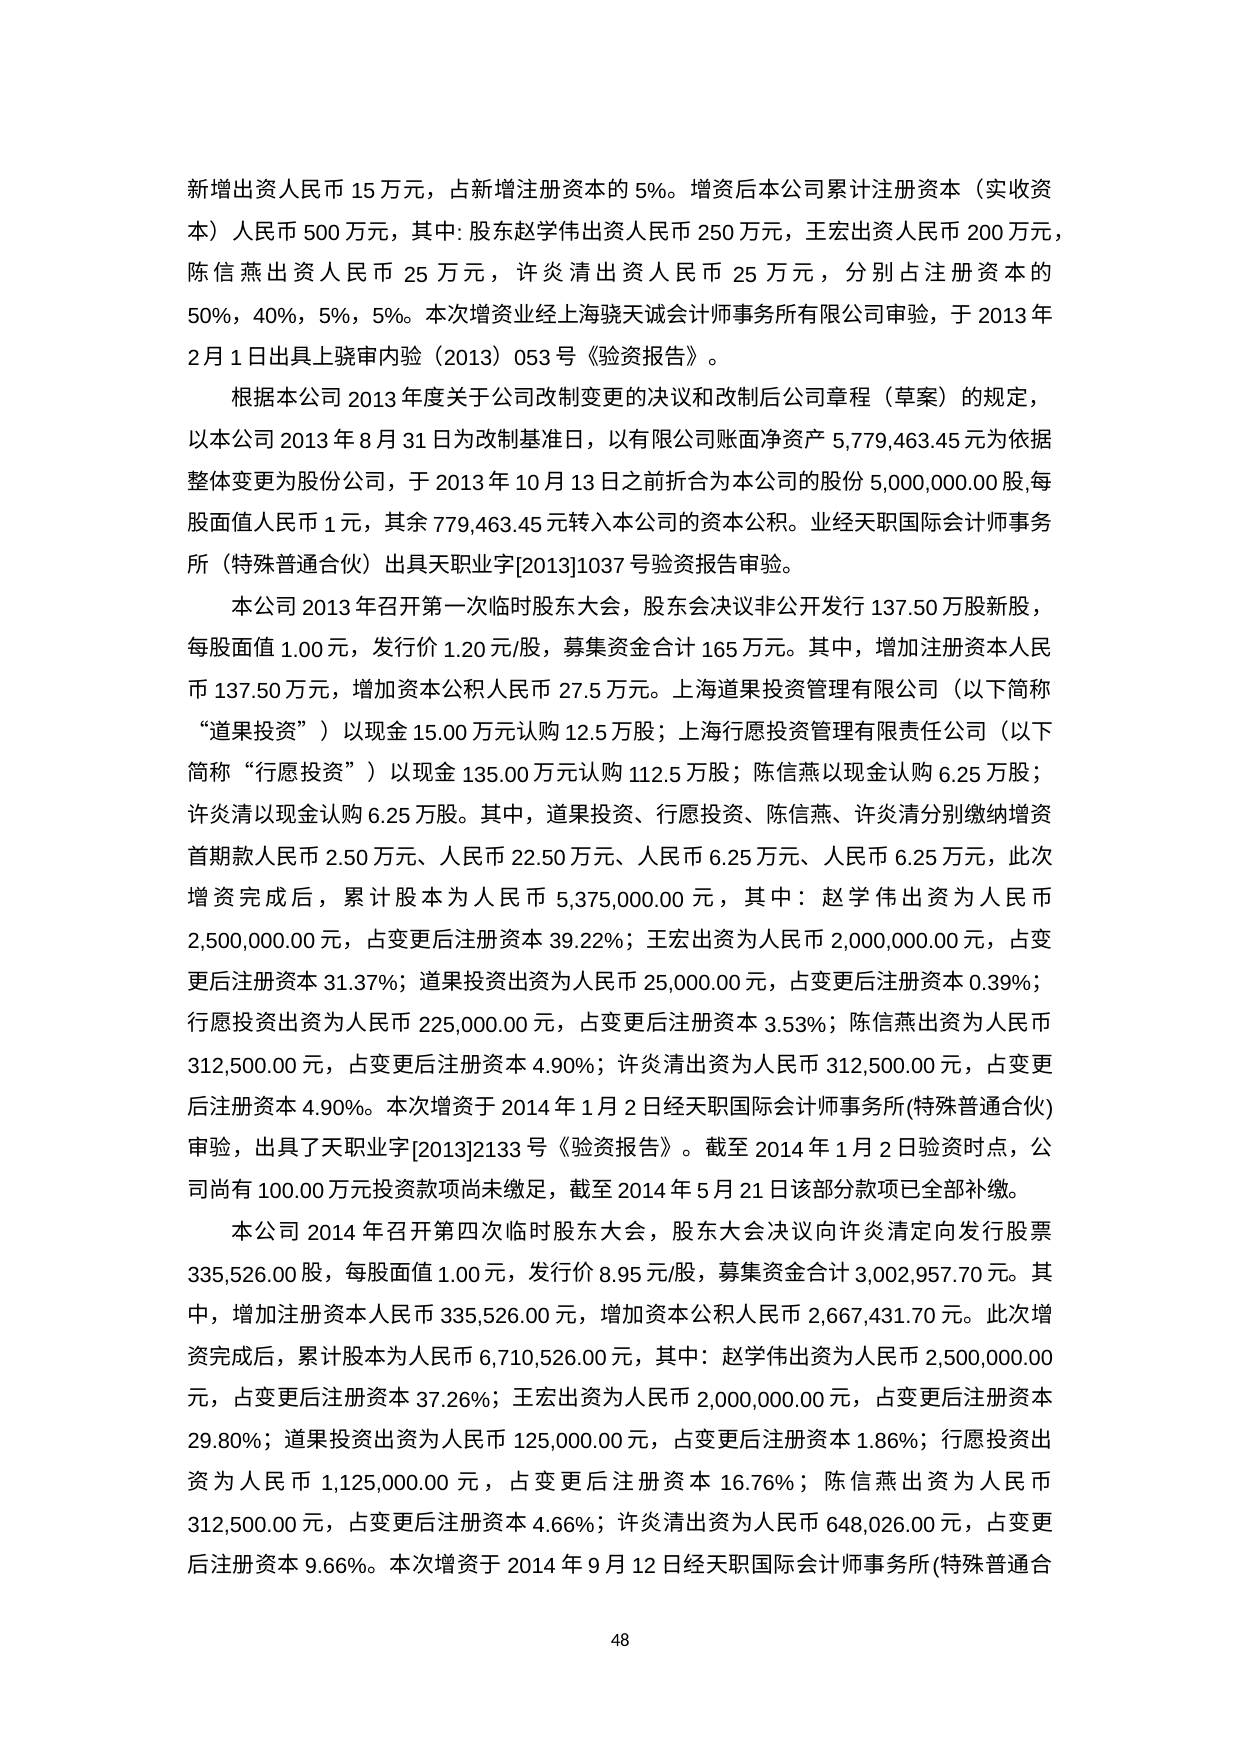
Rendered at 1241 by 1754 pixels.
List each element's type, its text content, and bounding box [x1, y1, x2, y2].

text 根据本公司2013年度关于公司改制变更的决议和改制后公司章程（草案）的规定，以本公司2013年8月31日为改制基准日，以有限公司账面净资产5,779,463.45元为依据整体变更为股份公司，于2013年10月13日之前折合为本公司的股份5,000,000.00股,每股面值人民币1元，其余779,463.45元转入本公司的资本公积。业经天职国际会计师事务所（特殊普通合伙）出具天职业字[2013]1037号验资报告审验。 [187, 370, 1053, 579]
text 本公司2013年召开第一次临时股东大会，股东会决议非公开发行137.50万股新股，每股面值1.00元，发行价1.20元/股，募集资金合计165万元。其中，增加注册资本人民币137.50万元，增加资本公积人民币27.5万元。上海道果投资管理有限公司（以下简称“道果投资”）以现金15.00万元认购12.5万股；上海行愿投资管理有限责任公司（以下简称“行愿投资”）以现金135.00万元认购112.5万股；陈信燕以现金认购6.25万股；许炎清以现金认购6.25万股。其中，道果投资、行愿投资、陈信燕、许炎清分别缴纳增资首期款人民币2.50万元、人民币22.50万元、人民币6.25万元、人民币6.25万元，此次增资完成后，累计股本为人民币5,375,000.00元，其中：赵学伟出资为人民币2,500,000.00元，占变更后注册资本39.22%；王宏出资为人民币2,000,000.00元，占变更后注册资本31.37%；道果投资出资为人民币25,000.00元，占变更后注册资本0.39%；行愿投资出资为人民币225,000.00元，占变更后注册资本3.53%；陈信燕出资为人民币312,500.00元，占变更后注册资本4.90%；许炎清出资为人民币312,500.00元，占变更后注册资本4.90%。本次增资于2014年1月2日经天职国际会计师事务所(特殊普通合伙)审验，出具了天职业字[2013]2133号《验资报告》。截至2014年1月2日验资时点，公司尚有100.00万元投资款项尚未缴足，截至2014年5月21日该部分款项已全部补缴。 [187, 579, 1053, 1204]
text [187, 1204, 1053, 1579]
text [187, 162, 1053, 370]
